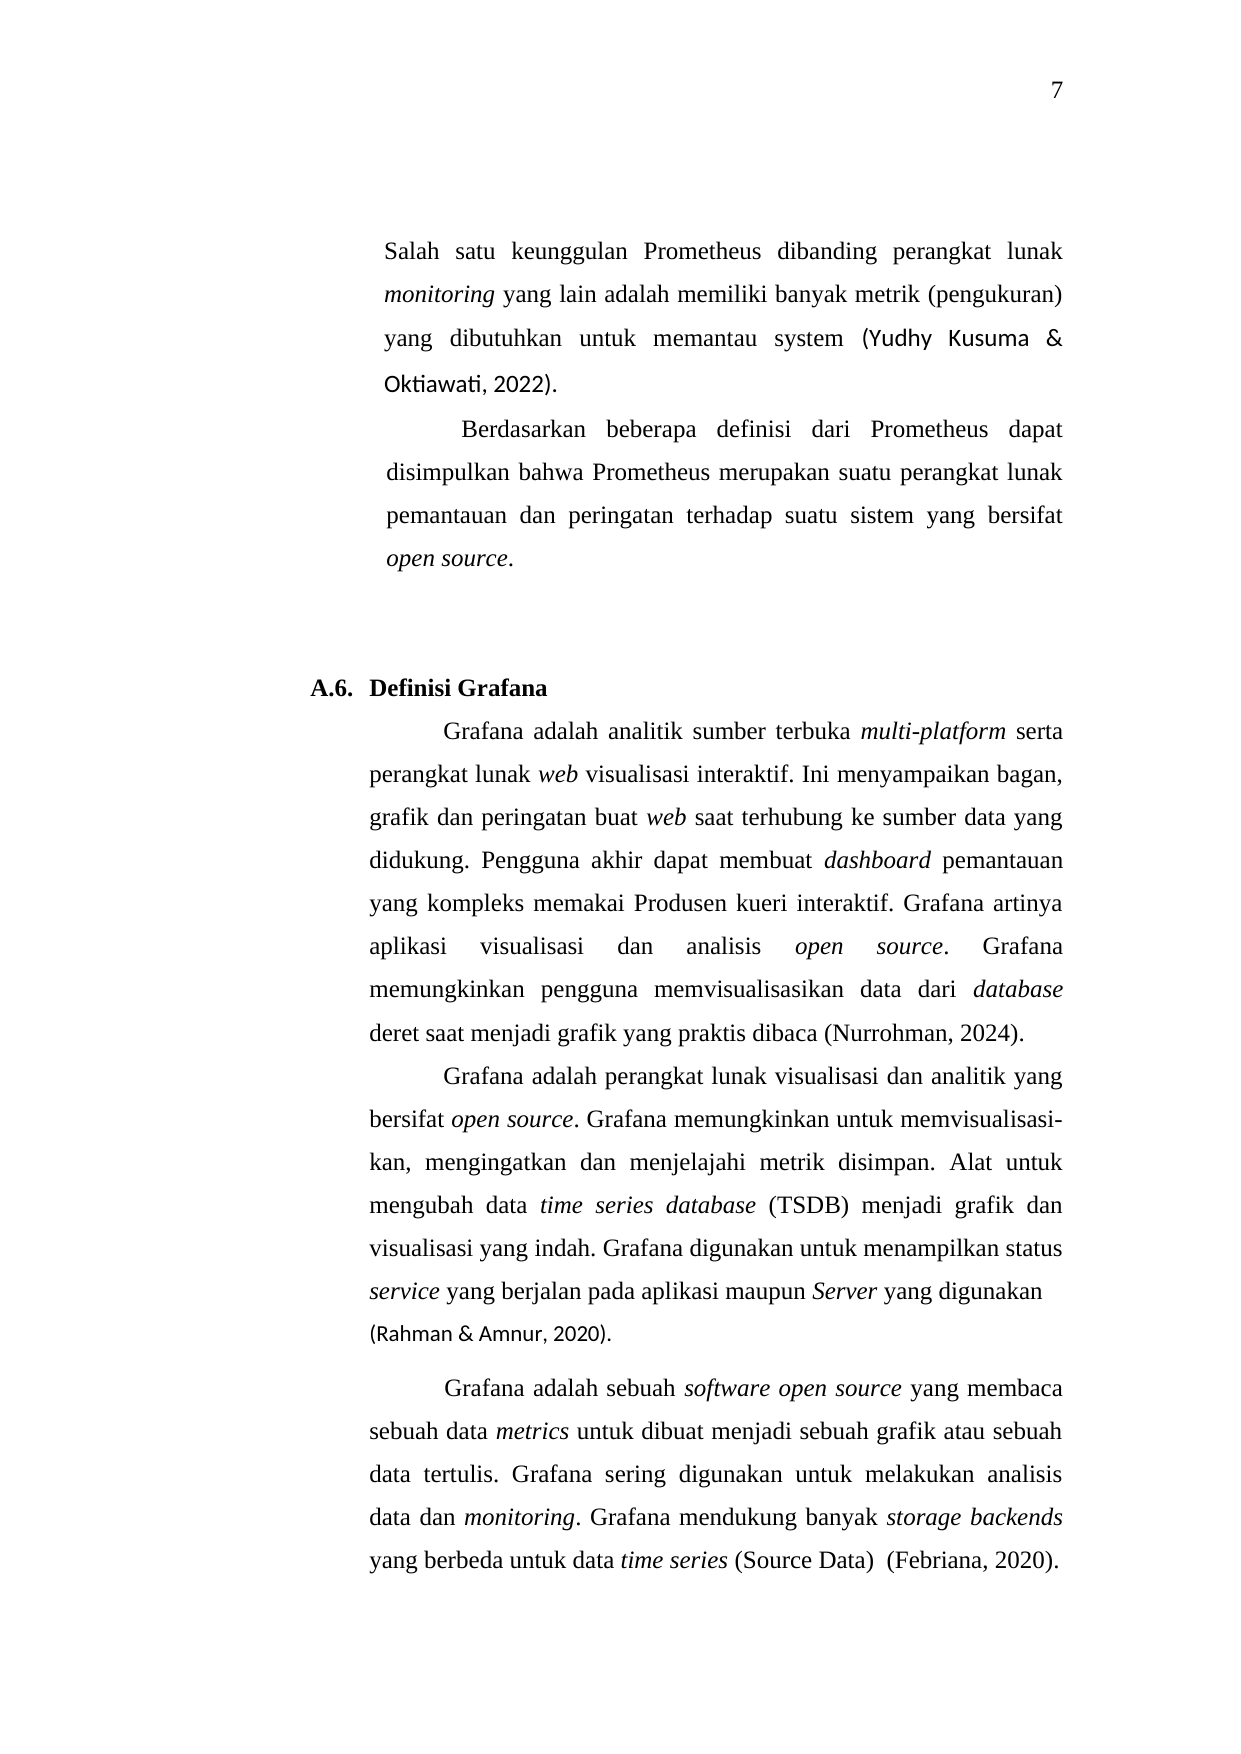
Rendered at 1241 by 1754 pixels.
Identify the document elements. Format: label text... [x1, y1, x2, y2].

list Definisi Grafana [310, 673, 1063, 701]
list Berdasarkan beberapa definisi dari Prometheus dapat disimpulkan bahwa Prometheus merupakan suatu perangkat lunak pemantauan dan peringatan terhadap suatu sistem yang bersifat open source. [386, 414, 1063, 572]
list Grafana adalah sebuah software open source yang membaca sebuah data metrics untuk dibuat menjadi sebuah grafik atau sebuah data tertulis. Grafana sering digunakan untuk melakukan analisis data dan monitoring. Grafana mendukung banyak storage backends yang berbeda untuk data time series (Source Data) . [369, 1373, 1063, 1574]
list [384, 236, 1063, 399]
list Grafana adalah analitik sumber terbuka multi-platform serta perangkat lunak web visualisasi interaktif. Ini menyampaikan bagan, grafik dan peringatan buat web saat terhubung ke sumber data yang didukung. Pengguna akhir dapat membuat dashboard pemantauan yang kompleks memakai Produsen kueri interaktif. Grafana artinya aplikasi visualisasi dan analisis open source. Grafana memungkinkan pengguna memvisualisasikan data dari database deret saat menjadi grafik yang praktis dibaca . [369, 716, 1063, 1046]
list Grafana adalah perangkat lunak visualisasi dan analitik yang bersifat open source. Grafana memungkinkan untuk memvisualisasi- kan, mengingatkan dan menjelajahi metrik disimpan. Alat untuk mengubah data time series database (TSDB) menjadi grafik dan visualisasi yang indah. Grafana digunakan untuk menampilkan status service yang berjalan pada aplikasi maupun Server yang digunakan [369, 1061, 1063, 1305]
